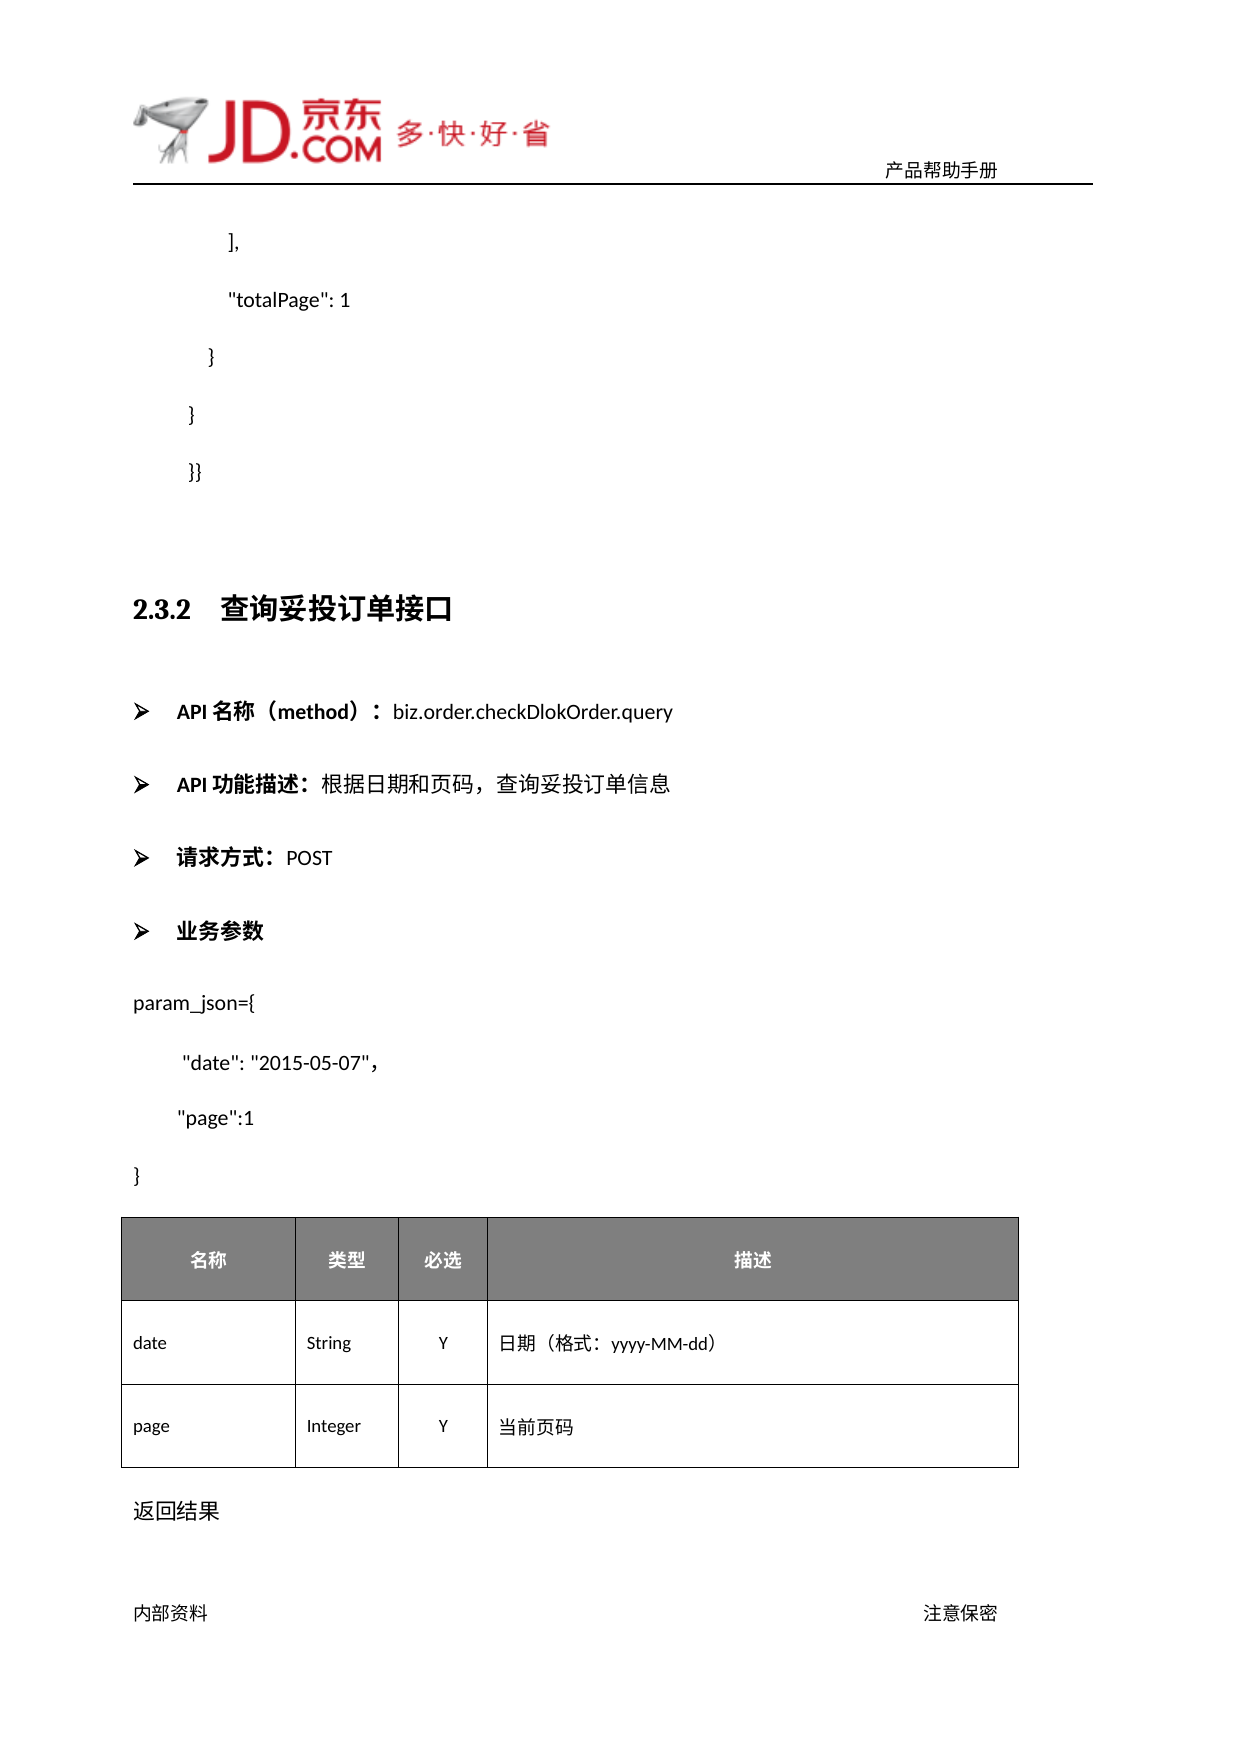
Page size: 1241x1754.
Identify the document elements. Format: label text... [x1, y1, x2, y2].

list API功能描述：根据日期和页码，查询妥投订单信息 [133, 767, 1093, 799]
subtitle 查询妥投订单接口 [133, 574, 1093, 639]
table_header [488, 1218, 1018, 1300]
list ], [133, 225, 1093, 258]
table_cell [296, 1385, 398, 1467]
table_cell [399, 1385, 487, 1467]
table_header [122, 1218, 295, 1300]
text "date": "2015-05-07"， [133, 1044, 1093, 1077]
text 返回结果 [133, 1493, 1093, 1526]
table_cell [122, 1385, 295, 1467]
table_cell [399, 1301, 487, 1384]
list 请求方式：POST [133, 840, 1093, 872]
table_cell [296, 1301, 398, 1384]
text param_json={ [133, 987, 1093, 1019]
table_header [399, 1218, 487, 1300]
list API名称（method）：biz.order.checkDlokOrder.query [133, 693, 1093, 726]
text "page":1 [133, 1102, 1093, 1134]
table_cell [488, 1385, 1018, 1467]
list 业务参数 [133, 913, 1093, 946]
picture [132, 84, 555, 178]
list } [133, 340, 1093, 373]
text } [133, 1159, 1093, 1192]
list }} [133, 455, 1093, 488]
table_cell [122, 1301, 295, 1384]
list } [133, 398, 1093, 430]
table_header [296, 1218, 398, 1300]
list "totalPage": 1 [133, 283, 1093, 315]
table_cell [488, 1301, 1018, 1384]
